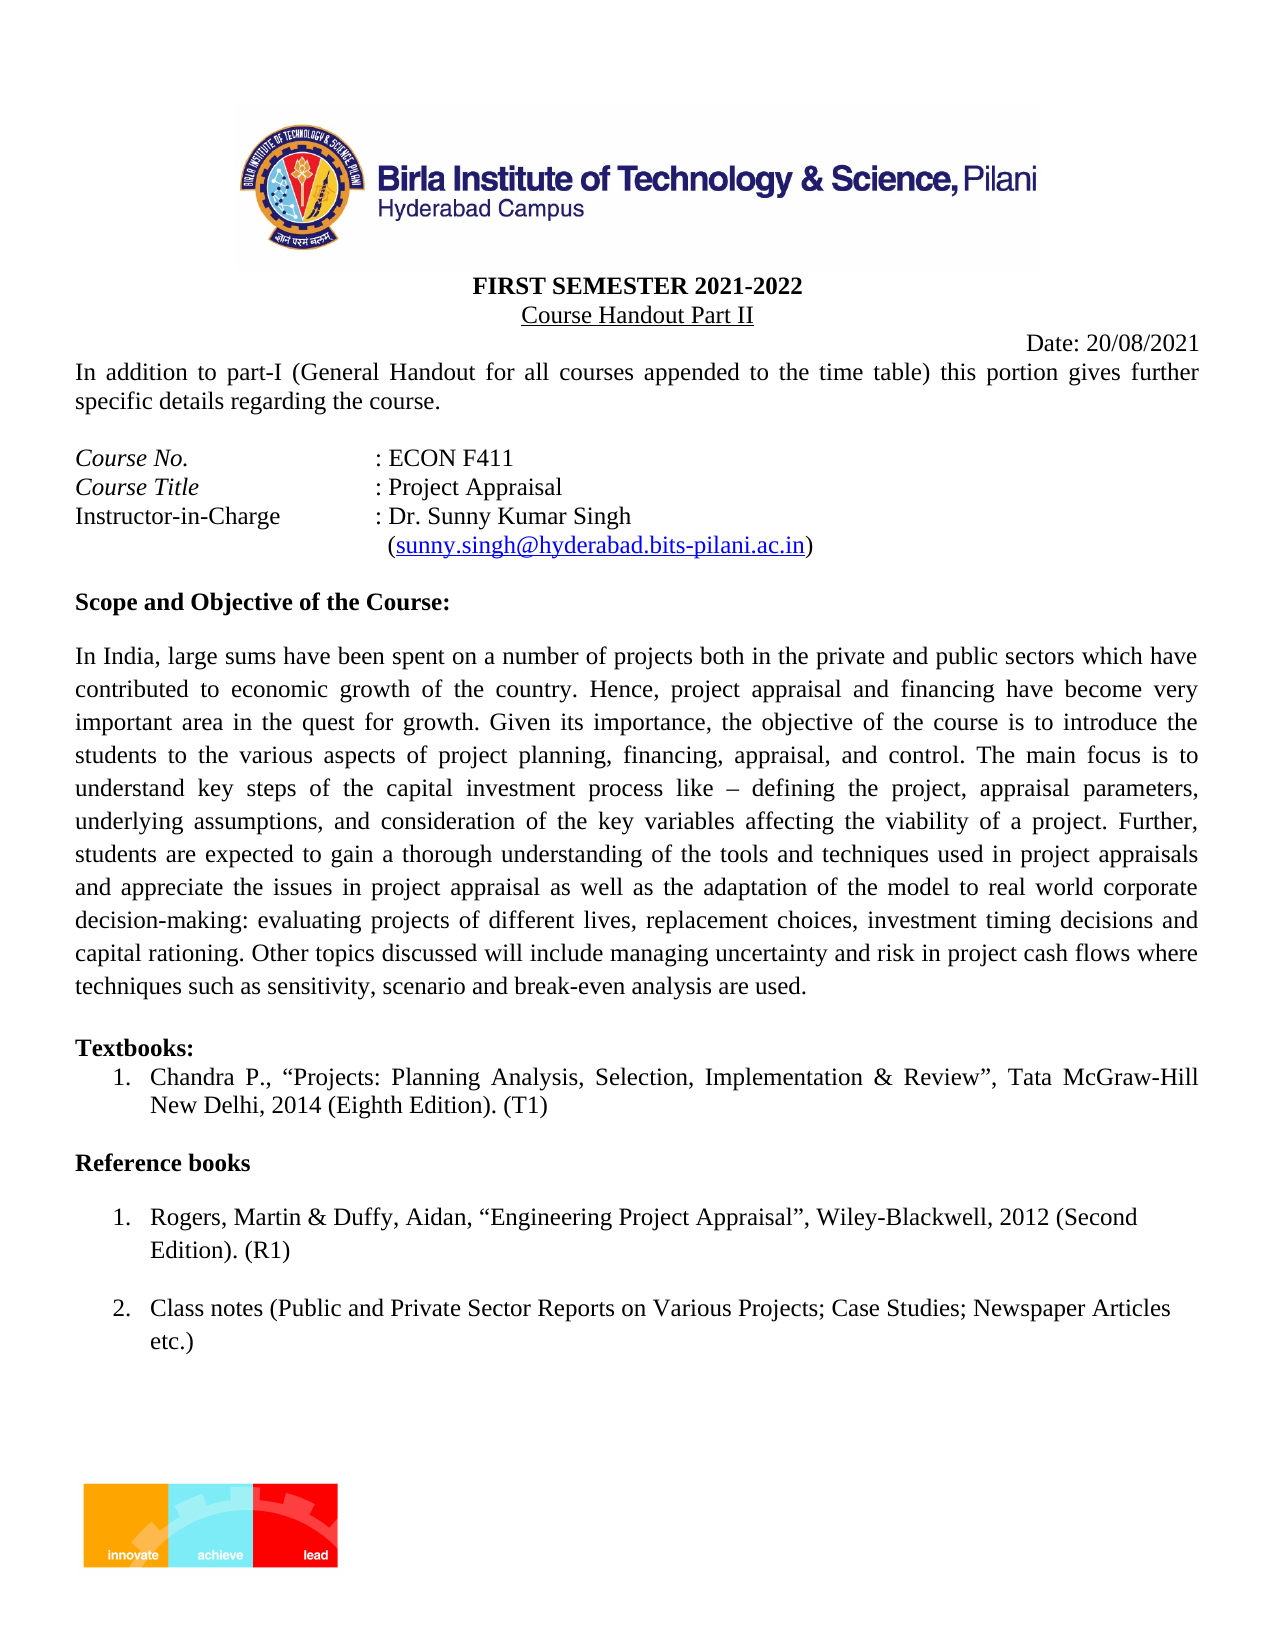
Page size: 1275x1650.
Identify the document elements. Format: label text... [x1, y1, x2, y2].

list Rogers, Martin & Duffy, Aidan, “Engineering Project Appraisal”, Wiley-Blackwell, 2012 (Second Edition). (R1) [112, 1202, 1200, 1263]
text In addition to part-I (General Handout for all courses appended to the time table) this portion gives further specific details regarding the course. [75, 357, 1200, 415]
text Reference books [75, 1148, 1200, 1177]
picture [75, 1476, 346, 1575]
picture [233, 103, 1042, 271]
list Class notes (Public and Private Sector Reports on Various Projects; Case Studies; Newspaper Articles etc.) [112, 1293, 1200, 1354]
list Chandra P., “Projects: Planning Analysis, Selection, Implementation & Review”, Tata McGraw-Hill New Delhi, 2014 (Eighth Edition). (T1) [112, 1062, 1200, 1119]
text Textbooks: [75, 1033, 1200, 1062]
text Instructor-in-Charge : Dr. Sunny Kumar Singh [75, 501, 1200, 530]
text Scope and Objective of the Course: [75, 587, 1200, 616]
text FIRST SEMESTER 2021-2022 [75, 271, 1200, 300]
text (sunny.singh@hyderabad.bits-pilani.ac.in) [300, 530, 1200, 558]
text In India, large sums have been spent on a number of projects both in the private and public sectors which have contributed to economic growth of the country. Hence, project appraisal and financing have become very important area in the quest for growth. Given its importance, the objective of the course is to introduce the students to the various aspects of project planning, financing, appraisal, and control. The main focus is to understand key steps of the capital investment process like – defining the project, appraisal parameters, underlying assumptions, and consideration of the key variables affecting the viability of a project. Further, students are expected to gain a thorough understanding of the tools and techniques used in project appraisals and appreciate the issues in project appraisal as well as the adaptation of the model to real world corporate decision-making: evaluating projects of different lives, replacement choices, investment timing decisions and capital rationing. Other topics discussed will include managing uncertainty and risk in project cash flows where techniques such as sensitivity, scenario and break-even analysis are used. [75, 641, 1200, 1000]
subtitle Course Handout Part II [75, 300, 1200, 328]
text Date: 20/08/2021 [75, 328, 1200, 357]
text Course No. : ECON F411 [75, 443, 1200, 472]
subtitle Course Title : Project Appraisal [75, 472, 1200, 501]
